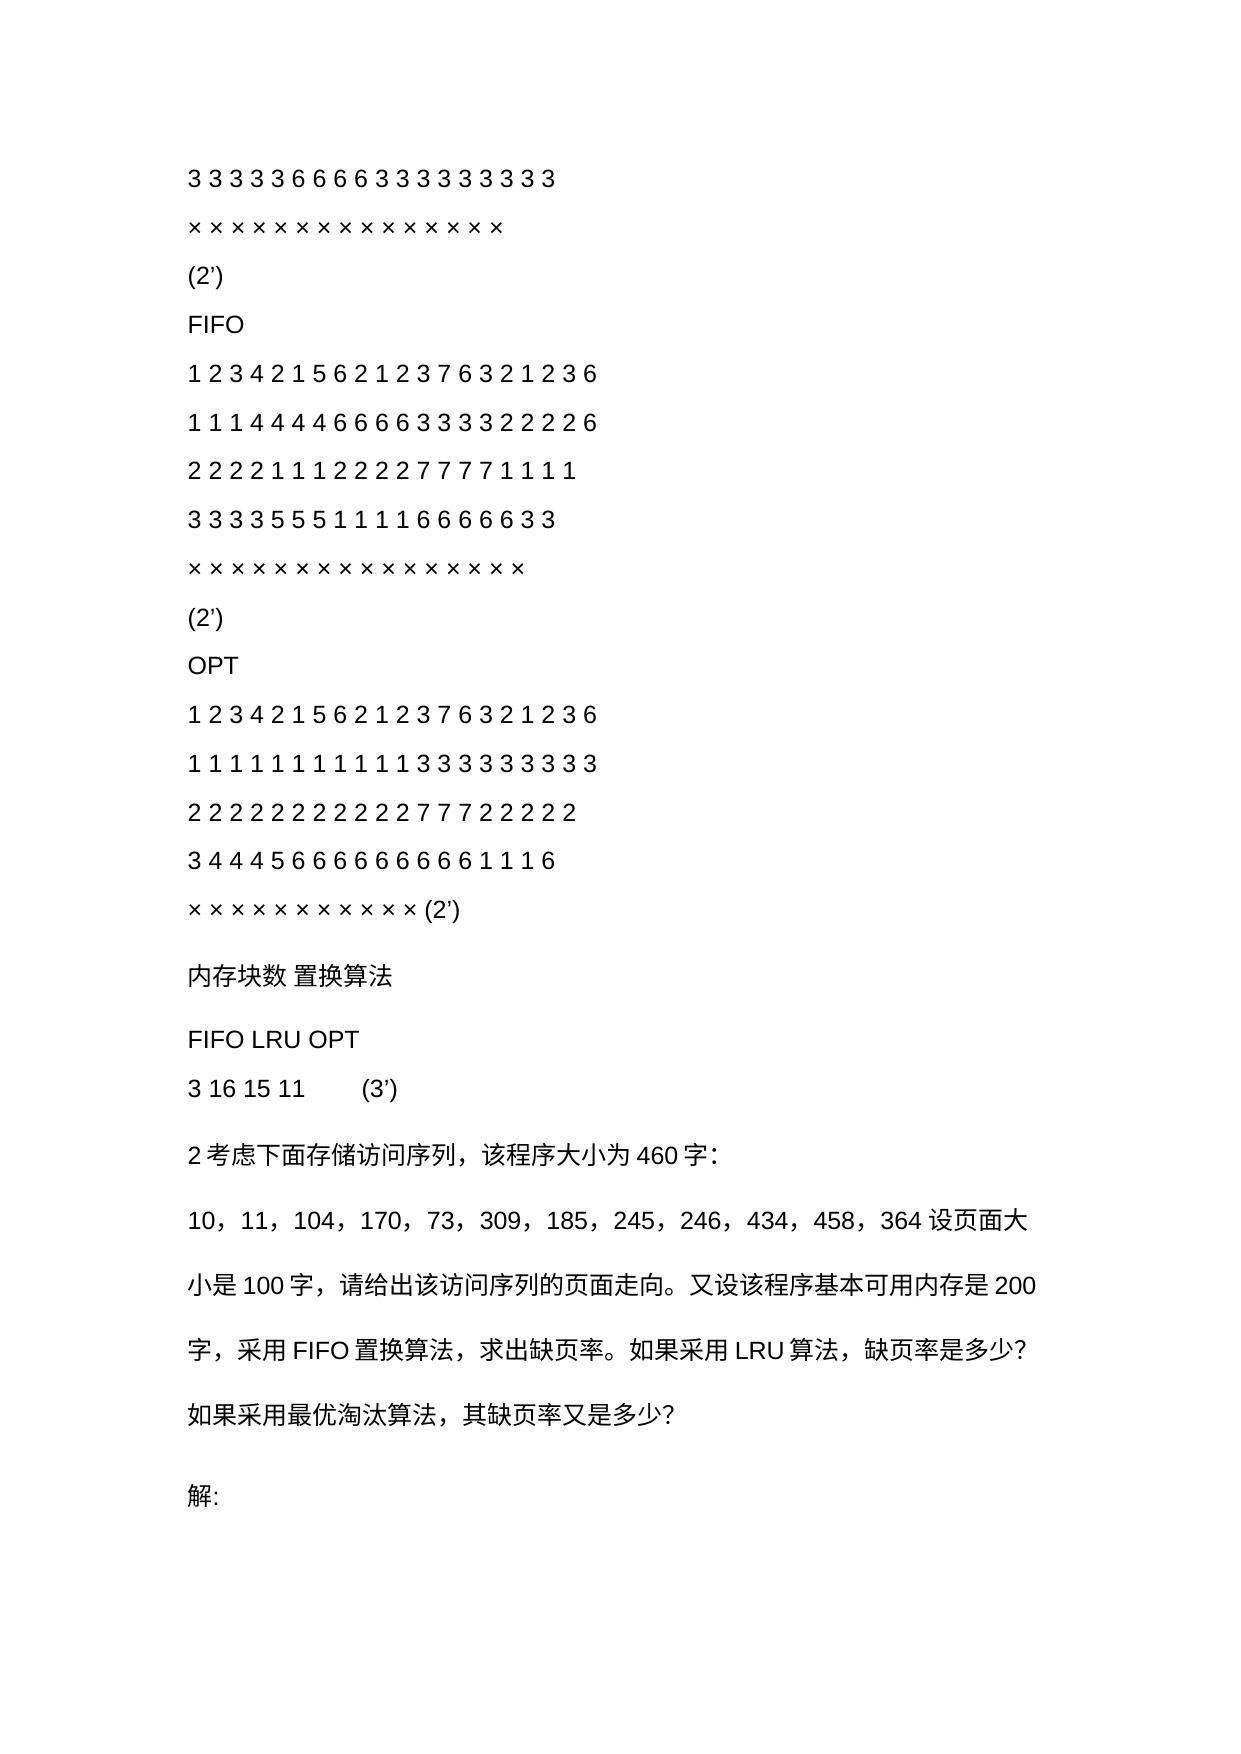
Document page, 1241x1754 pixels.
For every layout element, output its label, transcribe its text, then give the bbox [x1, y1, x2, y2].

text 3 16 15 11 (3’) [187, 1072, 1053, 1104]
text × × × × × × × × × × × × × × × [187, 211, 1053, 243]
text 2 2 2 2 1 1 1 2 2 2 2 7 7 7 7 1 1 1 1 [187, 454, 1053, 487]
text 1 2 3 4 2 1 5 6 2 1 2 3 7 6 3 2 1 2 3 6 [187, 357, 1053, 389]
text (2’) [187, 601, 1053, 633]
text 内存块数 置换算法 [187, 942, 1053, 1007]
text 3 4 4 4 5 6 6 6 6 6 6 6 6 6 1 1 1 6 [187, 844, 1053, 877]
text 3 3 3 3 5 5 5 1 1 1 1 6 6 6 6 6 3 3 [187, 503, 1053, 536]
text 2 2 2 2 2 2 2 2 2 2 2 7 7 7 2 2 2 2 2 [187, 796, 1053, 828]
text OPT [187, 649, 1053, 682]
text 3 3 3 3 3 6 6 6 6 3 3 3 3 3 3 3 3 3 [187, 162, 1053, 194]
text 1 1 1 1 1 1 1 1 1 1 1 3 3 3 3 3 3 3 3 3 [187, 747, 1053, 779]
text 1 1 1 4 4 4 4 6 6 6 6 3 3 3 3 2 2 2 2 6 [187, 406, 1053, 438]
text × × × × × × × × × × × (2’) [187, 893, 1053, 926]
text 1 2 3 4 2 1 5 6 2 1 2 3 7 6 3 2 1 2 3 6 [187, 698, 1053, 731]
text × × × × × × × × × × × × × × × × [187, 552, 1053, 584]
text FIFO LRU OPT [187, 1023, 1053, 1056]
text (2’) [187, 259, 1053, 292]
text 解: [187, 1462, 1053, 1527]
text 2考虑下面存储访问序列，该程序大小为460字：10，11，104，170，73，309，185，245，246，434，458，364 设页面大小是100字，请给出该访问序列的页面走向。又设该程序基本可用内存是200字，采用FIFO置换算法，求出缺页率。如果采用LRU算法，缺页率是多少？如果采用最优淘汰算法，其缺页率又是多少？ [187, 1121, 1053, 1446]
text FIFO [187, 308, 1053, 341]
